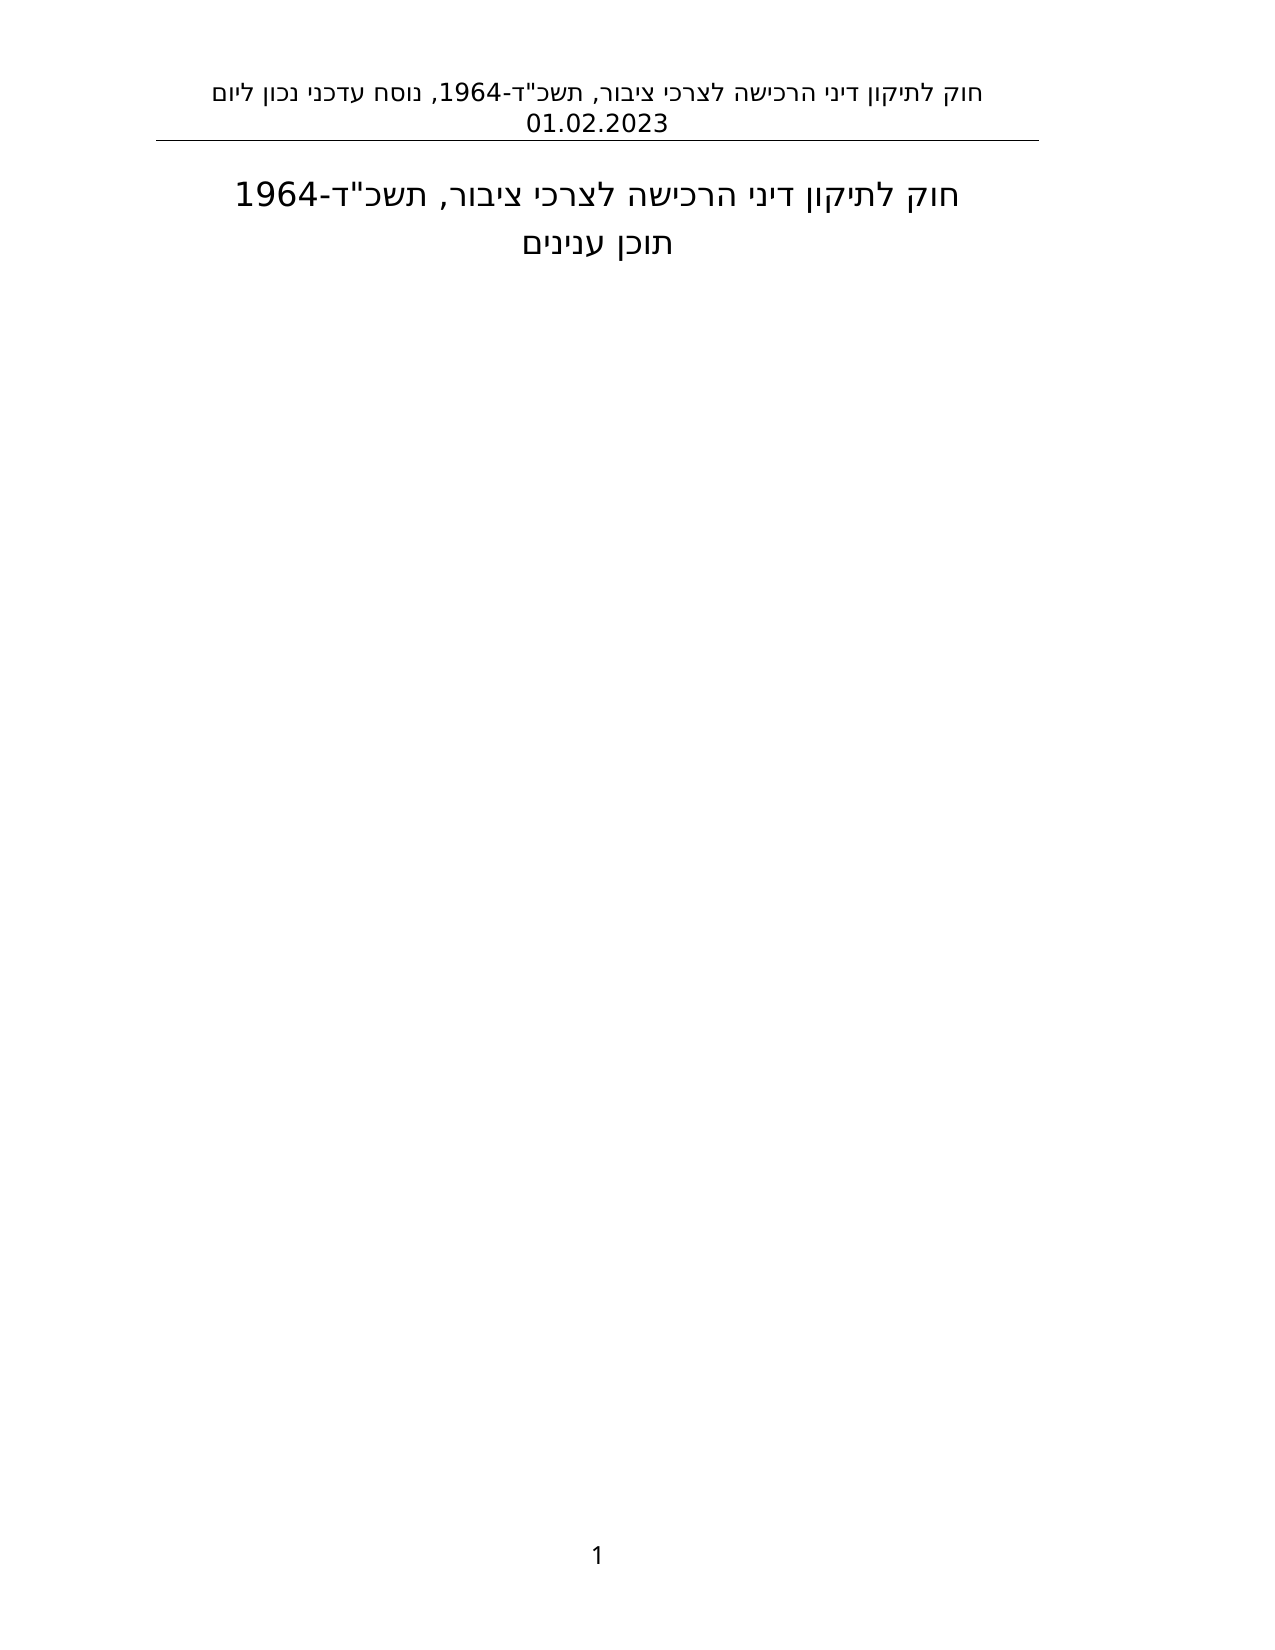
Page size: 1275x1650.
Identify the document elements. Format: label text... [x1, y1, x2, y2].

text תוכן ענינים [156, 229, 1039, 268]
text חוק לתיקון דיני הרכישה לצרכי ציבור, תשכ"ד-1964 [156, 182, 1039, 221]
